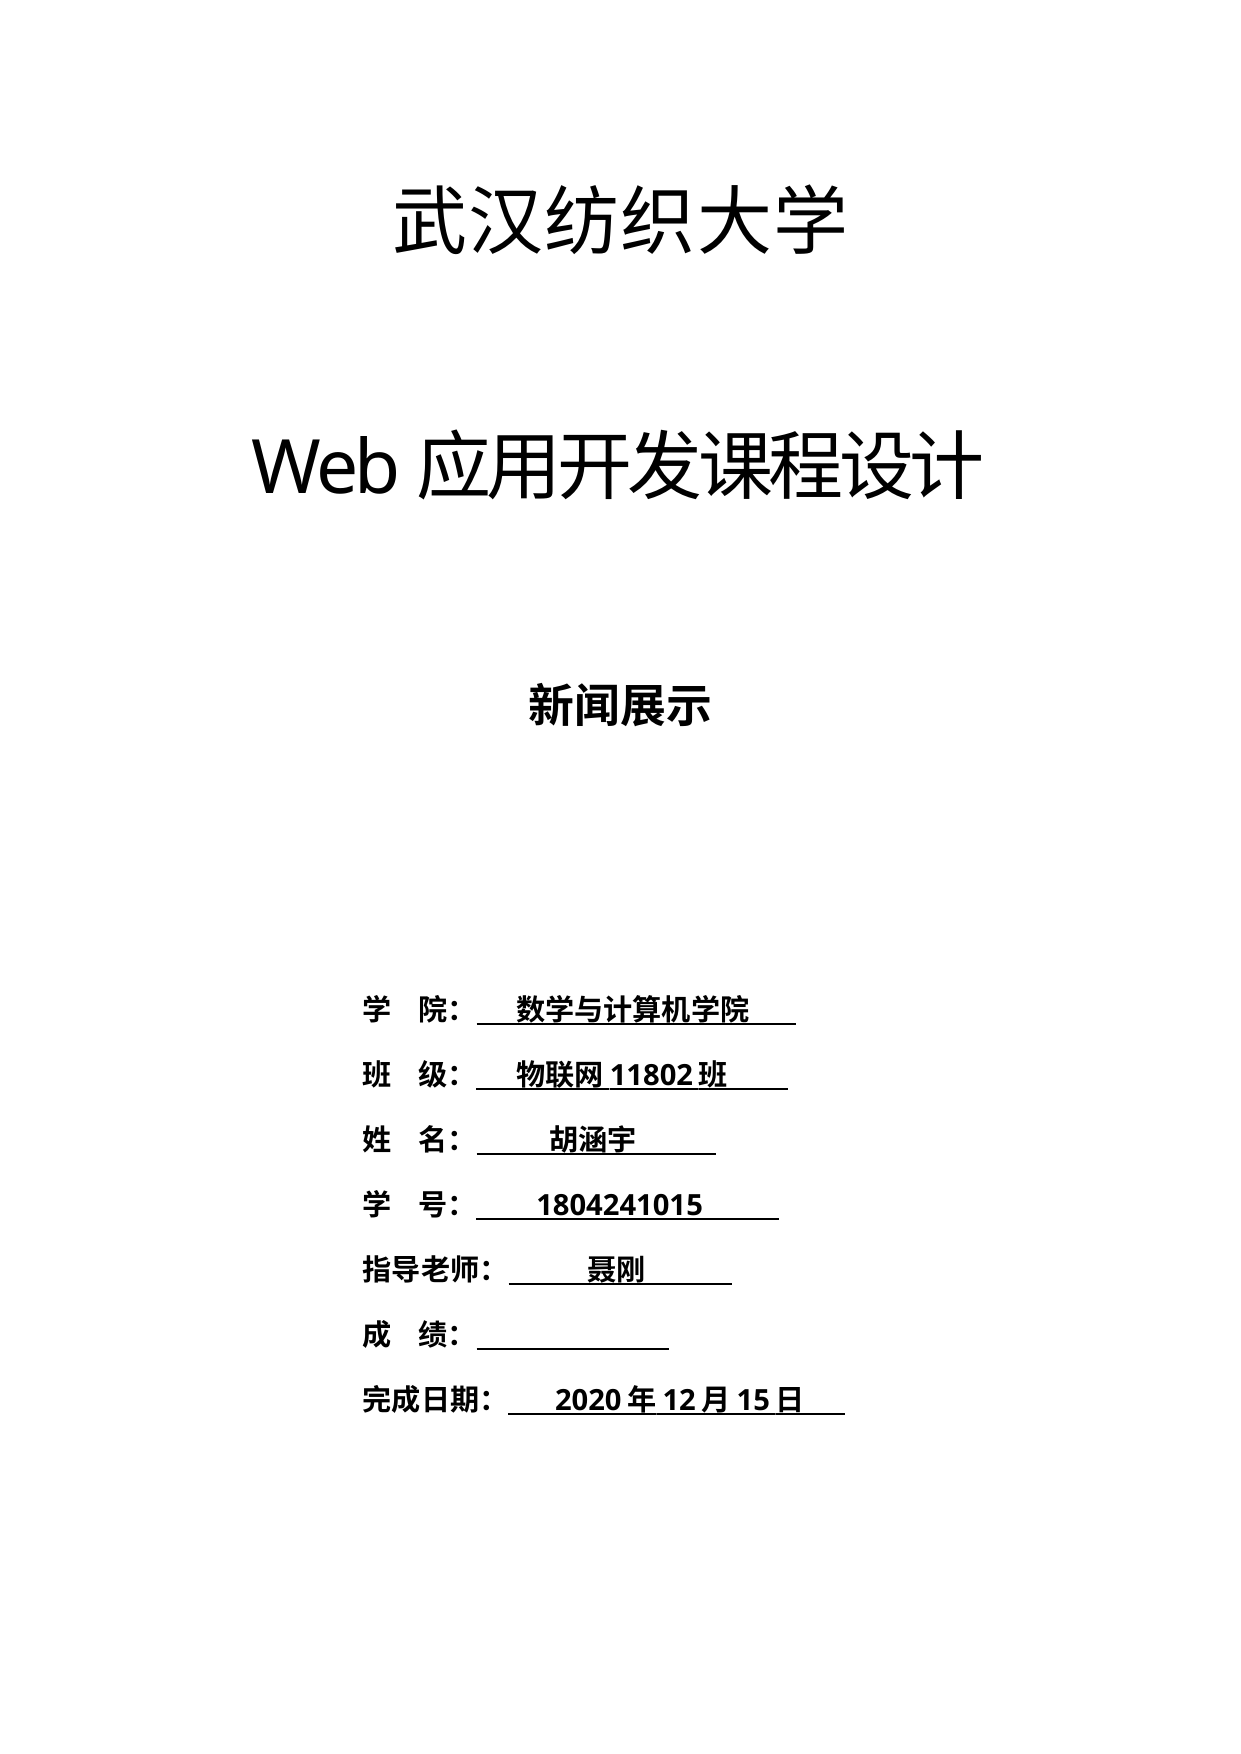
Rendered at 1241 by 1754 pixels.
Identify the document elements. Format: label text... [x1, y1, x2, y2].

subtitle 新闻展示 [187, 653, 1053, 751]
text 姓 名： 胡涵宇 [362, 1106, 1053, 1171]
text 成 绩： [362, 1301, 1053, 1366]
text 指导老师： 聂刚 [362, 1236, 1053, 1301]
text 完成日期： 2020年12月15日 [362, 1366, 1053, 1431]
text 学 号： 1804241015 [362, 1171, 1053, 1236]
text 班 级： 物联网11802班 [362, 1041, 1053, 1106]
text Web应用开发课程设计 [187, 407, 1053, 516]
text 学 院： 数学与计算机学院 [362, 976, 1053, 1041]
text 武汉纺织大学 [187, 162, 1053, 271]
